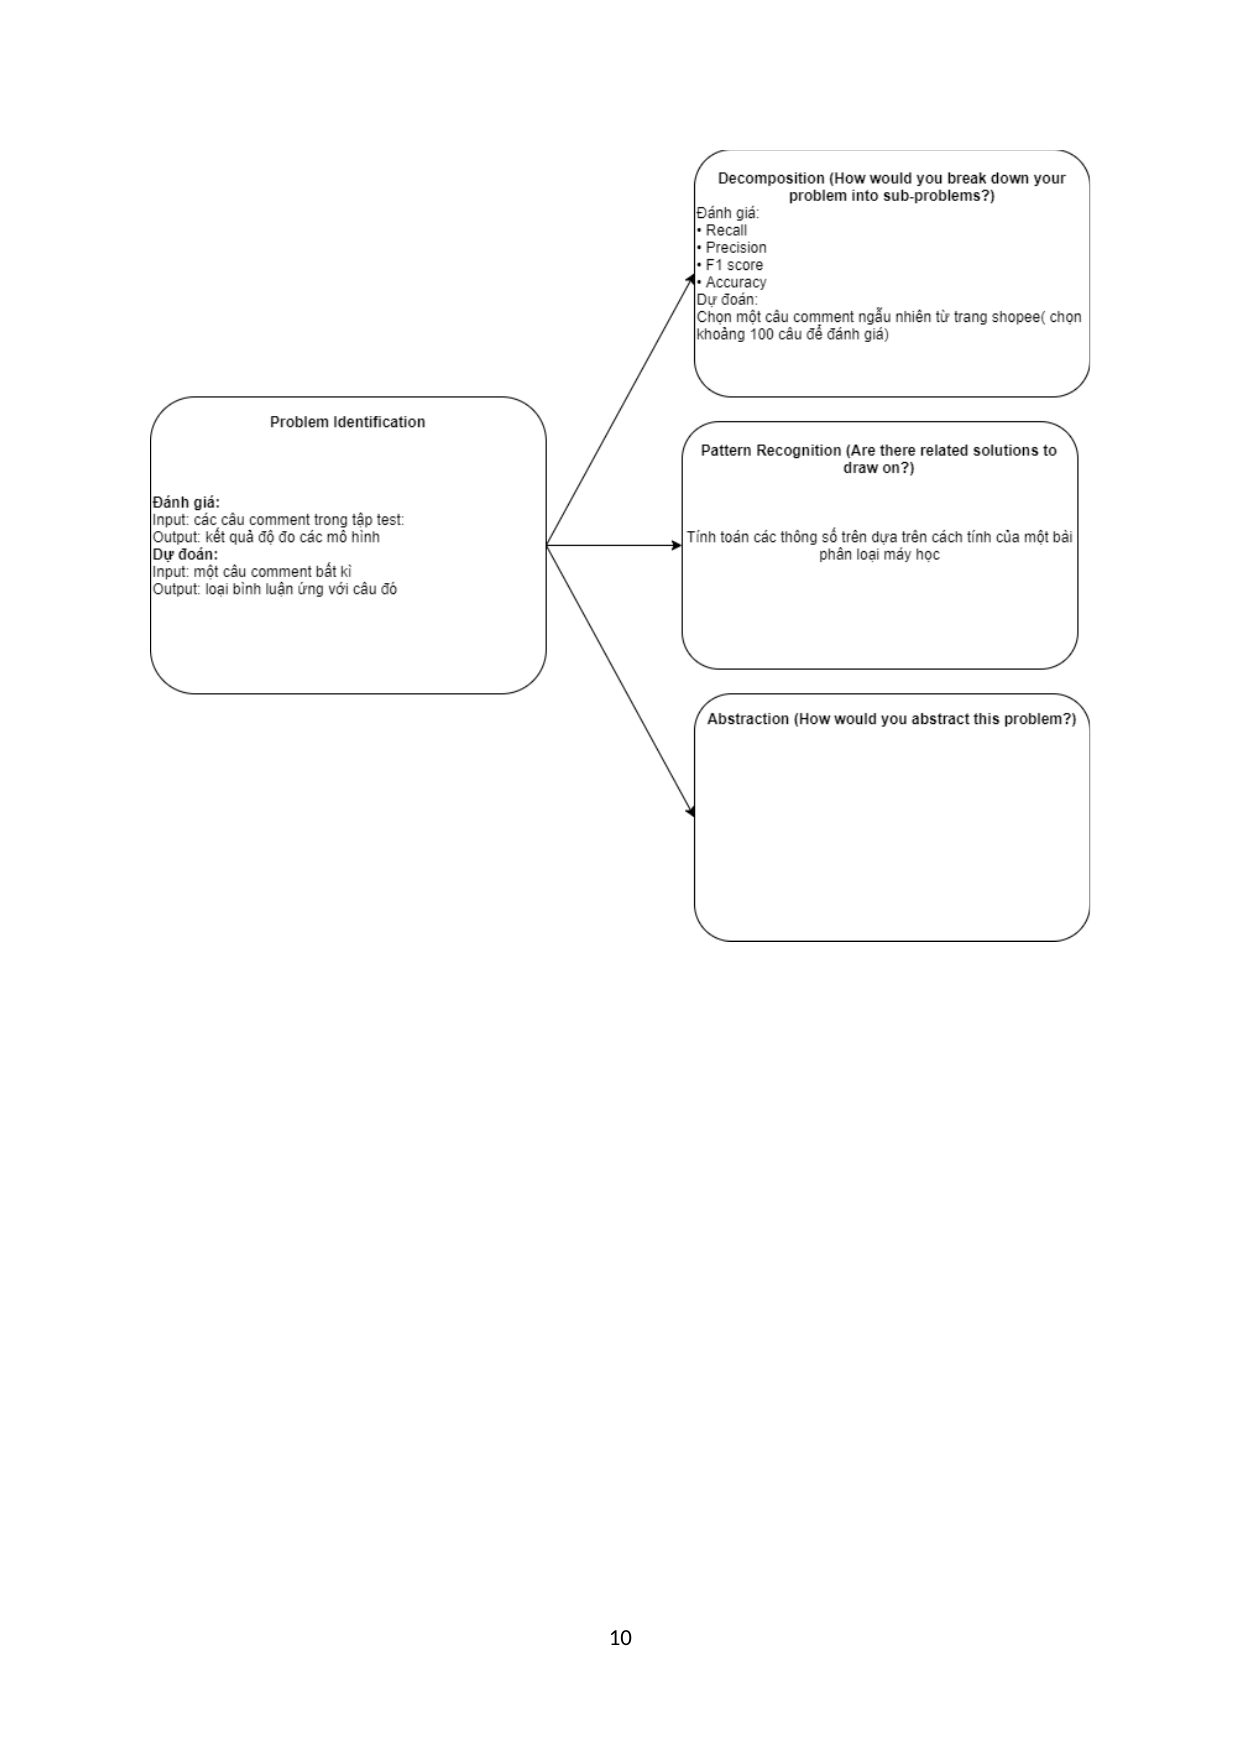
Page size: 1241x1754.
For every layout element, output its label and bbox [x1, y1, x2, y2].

picture [150, 150, 1091, 942]
